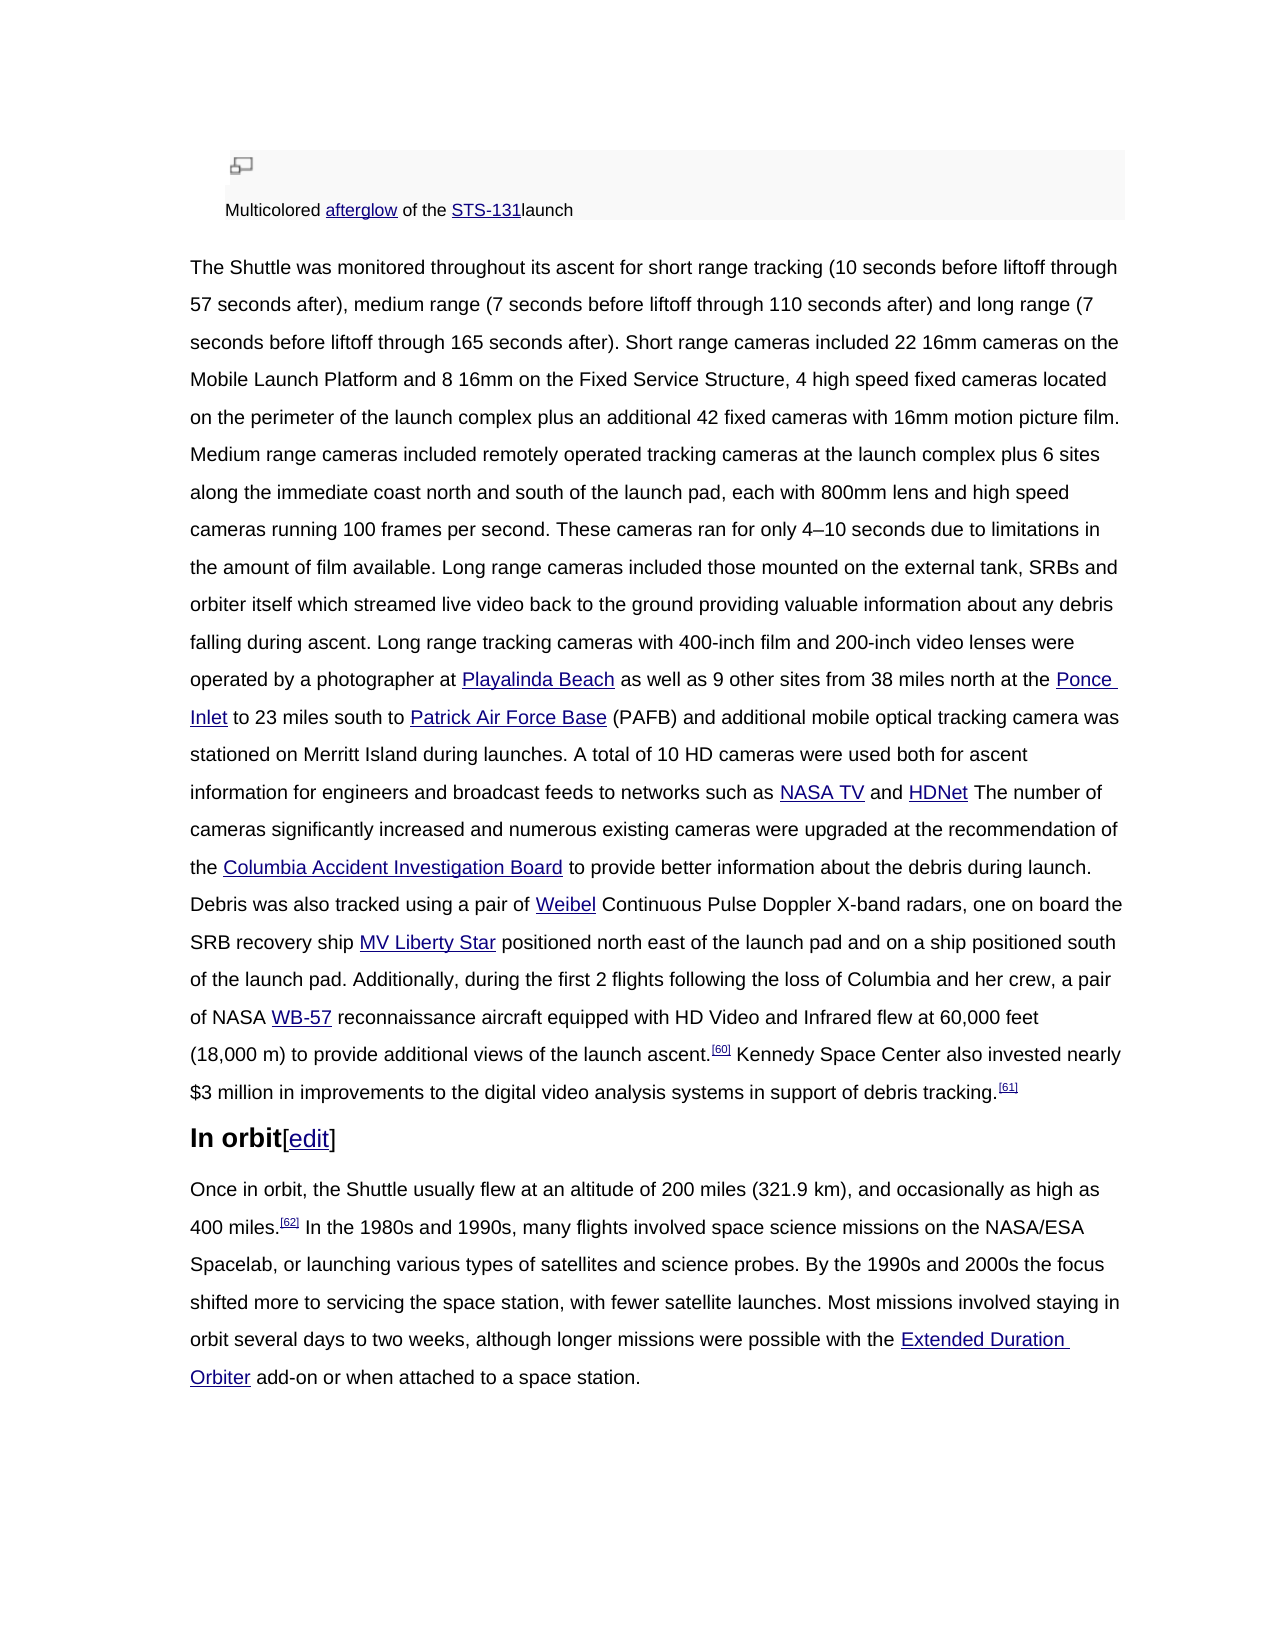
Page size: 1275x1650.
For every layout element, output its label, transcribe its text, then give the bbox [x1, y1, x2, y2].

text The Shuttle was monitored throughout its ascent for short range tracking (10 seconds before liftoff through 57 seconds after), medium range (7 seconds before liftoff through 110 seconds after) and long range (7 seconds before liftoff through 165 seconds after). Short range cameras included 22 16mm cameras on the Mobile Launch Platform and 8 16mm on the Fixed Service Structure, 4 high speed fixed cameras located on the perimeter of the launch complex plus an additional 42 fixed cameras with 16mm motion picture film. Medium range cameras included remotely operated tracking cameras at the launch complex plus 6 sites along the immediate coast north and south of the launch pad, each with 800mm lens and high speed cameras running 100 frames per second. These cameras ran for only 4–10 seconds due to limitations in the amount of film available. Long range cameras included those mounted on the external tank, SRBs and orbiter itself which streamed live video back to the ground providing valuable information about any debris falling during ascent. Long range tracking cameras with 400-inch film and 200-inch video lenses were operated by a photographer at Playalinda Beach as well as 9 other sites from 38 miles north at the Ponce Inlet to 23 miles south to Patrick Air Force Base (PAFB) and additional mobile optical tracking camera was stationed on Merritt Island during launches. A total of 10 HD cameras were used both for ascent information for engineers and broadcast feeds to networks such as NASA TV and HDNet The number of cameras significantly increased and numerous existing cameras were upgraded at the recommendation of the Columbia Accident Investigation Board to provide better information about the debris during launch. Debris was also tracked using a pair of Weibel Continuous Pulse Doppler X-band radars, one on board the SRB recovery ship MV Liberty Star positioned north east of the launch pad and on a ship positioned south of the launch pad. Additionally, during the first 2 flights following the loss of Columbia and her crew, a pair of NASA WB-57 reconnaissance aircraft equipped with HD Video and Infrared flew at 60,000 feet (18,000 m) to provide additional views of the launch ascent.[60] Kennedy Space Center also invested nearly $3 million in improvements to the digital video analysis systems in support of debris tracking.[61] [190, 241, 1125, 1103]
text In orbit[edit] [190, 1116, 1125, 1153]
text Once in orbit, the Shuttle usually flew at an altitude of 200 miles (321.9 km), and occasionally as high as 400 miles.[62] In the 1980s and 1990s, many flights involved space science missions on the NASA/ESA Spacelab, or launching various types of satellites and science probes. By the 1990s and 2000s the focus shifted more to servicing the space station, with fewer satellite launches. Most missions involved staying in orbit several days to two weeks, although longer missions were possible with the Extended Duration Orbiter add-on or when attached to a space station. [190, 1163, 1125, 1388]
text Multicolored afterglow of the STS-131launch [225, 185, 1125, 220]
picture [229, 157, 254, 175]
